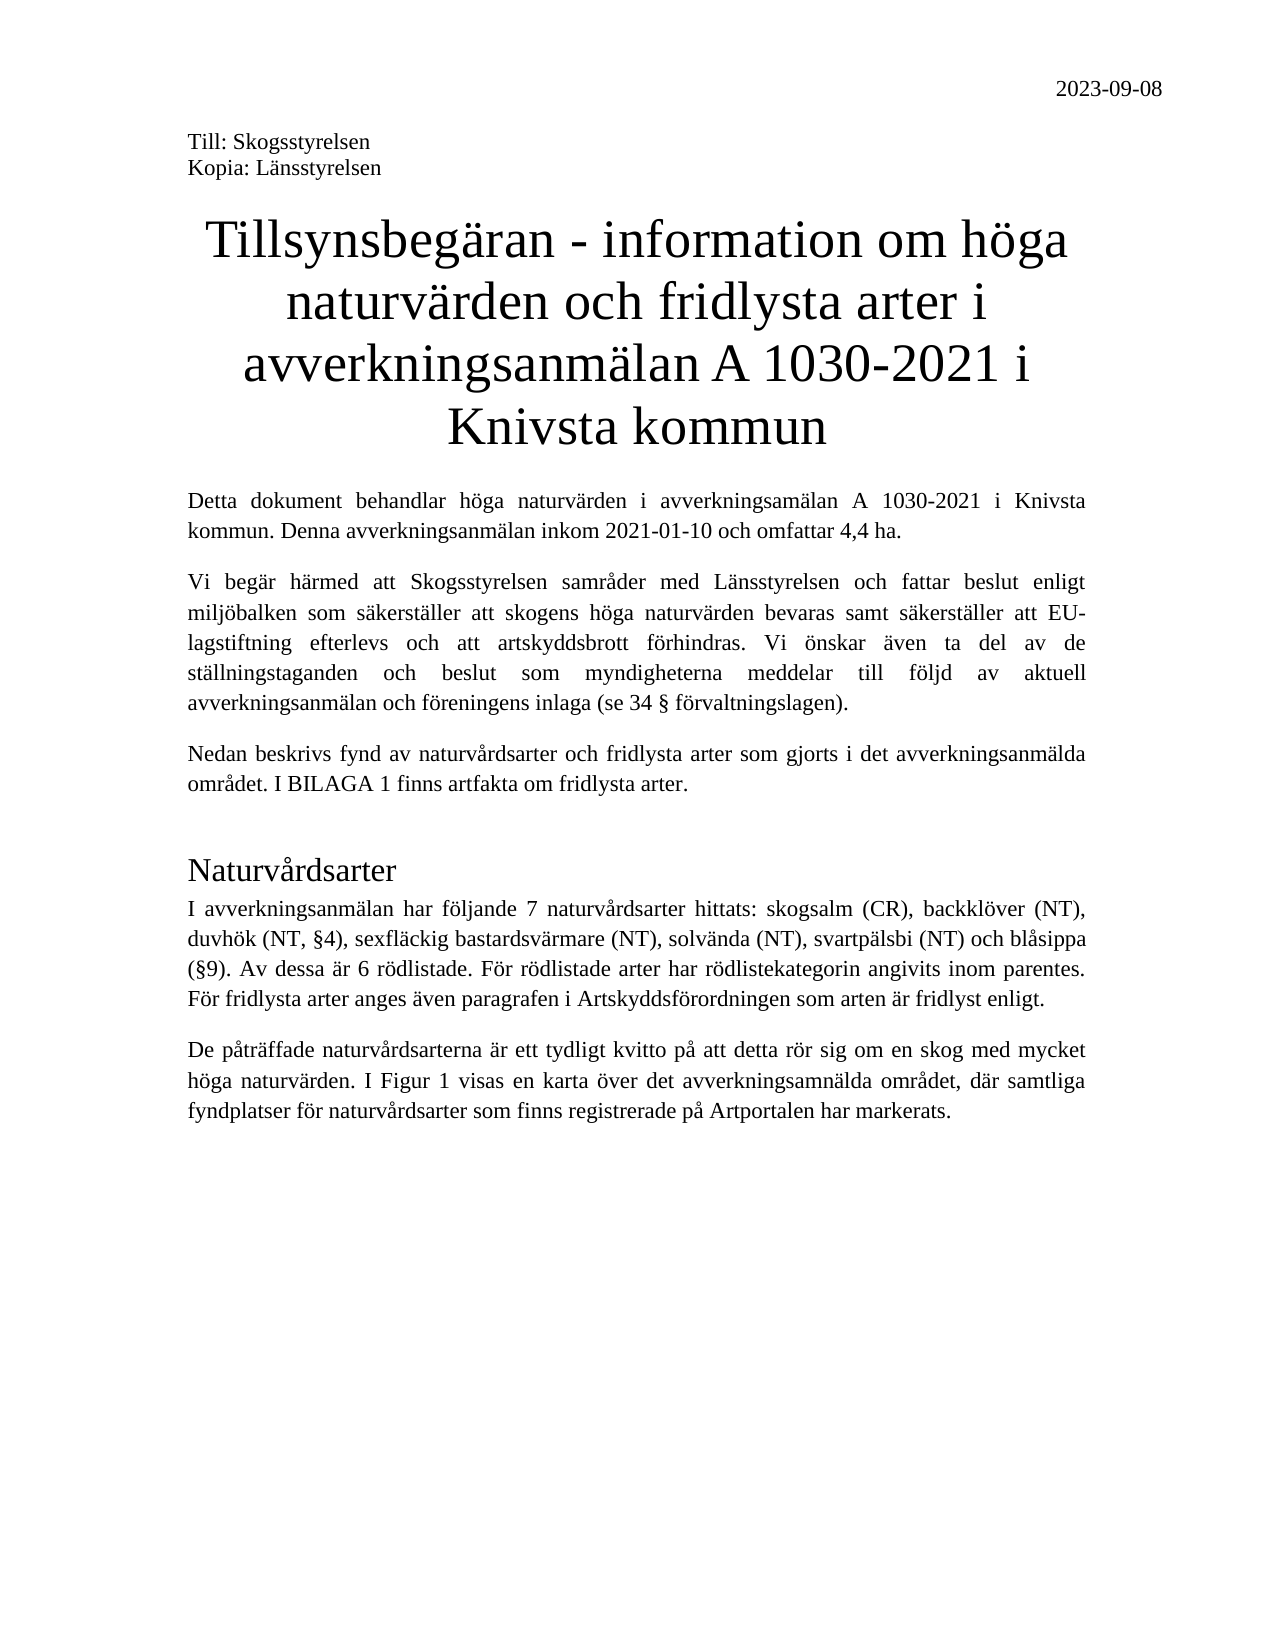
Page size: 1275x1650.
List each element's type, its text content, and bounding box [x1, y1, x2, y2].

text Detta dokument behandlar höga naturvärden i avverkningsamälan A 1030-2021 i Knivsta kommun. Denna avverkningsanmälan inkom 2021-01-10 och omfattar 4,4 ha. [187, 487, 1087, 544]
text De påträffade naturvårdsarterna är ett tydligt kvitto på att detta rör sig om en skog med mycket höga naturvärden. I Figur 1 visas en karta över det avverkningsamnälda området, där samtliga fyndplatser för naturvårdsarter som finns registrerade på Artportalen har markerats. [187, 1036, 1087, 1123]
subtitle Naturvårdsarter [187, 851, 1087, 889]
title Tillsynsbegäran - information om höga naturvärden och fridlysta arter i avverkningsanmälan A 1030-2021 i Knivsta kommun [187, 207, 1087, 456]
text Vi begär härmed att Skogsstyrelsen samråder med Länsstyrelsen och fattar beslut enligt miljöbalken som säkerställer att skogens höga naturvärden bevaras samt säkerställer att EU-lagstiftning efterlevs och att artskyddsbrott förhindras. Vi önskar även ta del av de ställningstaganden och beslut som myndigheterna meddelar till följd av aktuell avverkningsanmälan och föreningens inlaga (se 34 § förvaltningslagen). [187, 568, 1087, 716]
text I avverkningsanmälan har följande 7 naturvårdsarter hittats: skogsalm (CR), backklöver (NT), duvhök (NT, §4), sexfläckig bastardsvärmare (NT), solvända (NT), svartpälsbi (NT) och blåsippa (§9). Av dessa är 6 rödlistade. För rödlistade arter har rödlistekategorin angivits inom parentes. För fridlysta arter anges även paragrafen i Artskyddsförordningen som arten är fridlyst enligt. [187, 895, 1087, 1012]
text Nedan beskrivs fynd av naturvårdsarter och fridlysta arter som gjorts i det avverkningsanmälda området. I BILAGA 1 finns artfakta om fridlysta arter. [187, 740, 1087, 797]
